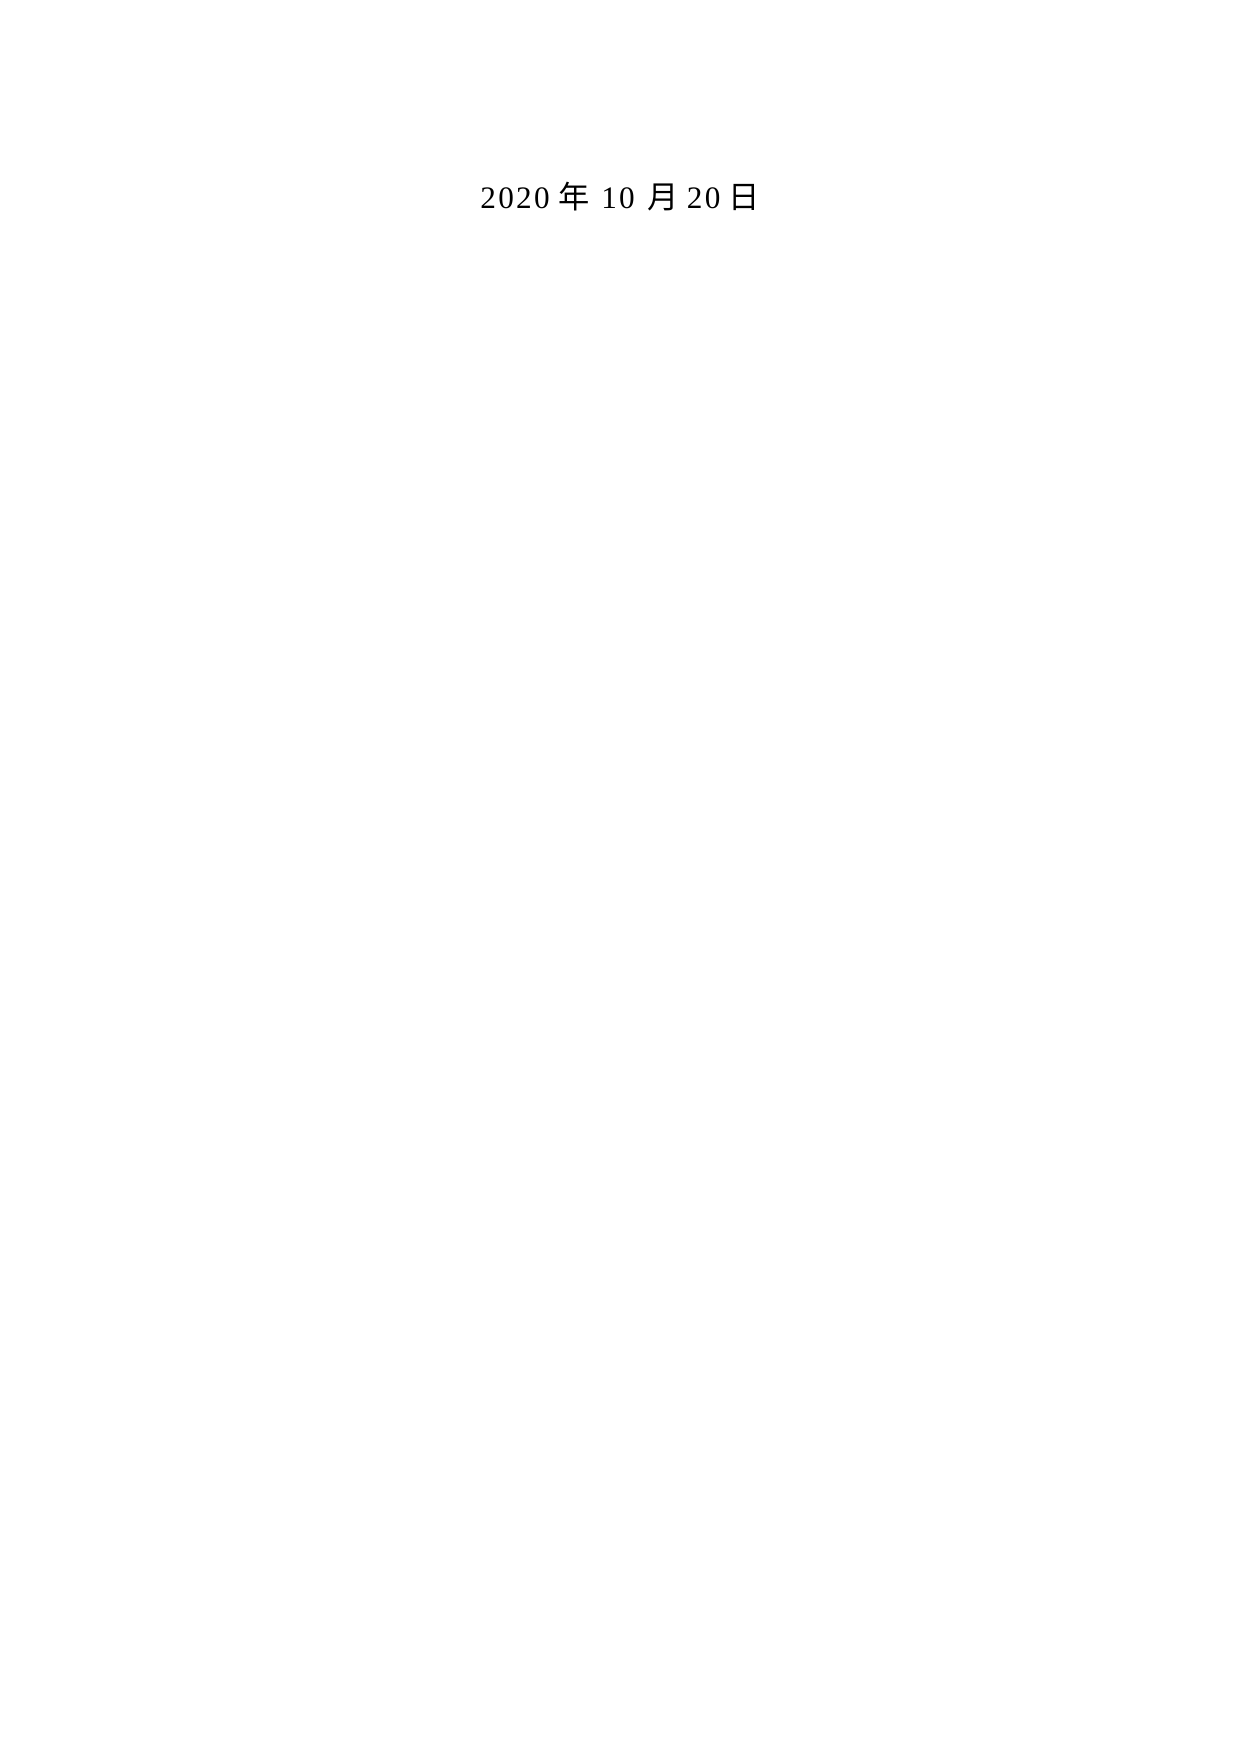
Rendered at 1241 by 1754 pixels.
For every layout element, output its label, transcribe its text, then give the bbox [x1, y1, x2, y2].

text 2020年 10 月20日 [187, 162, 1053, 227]
